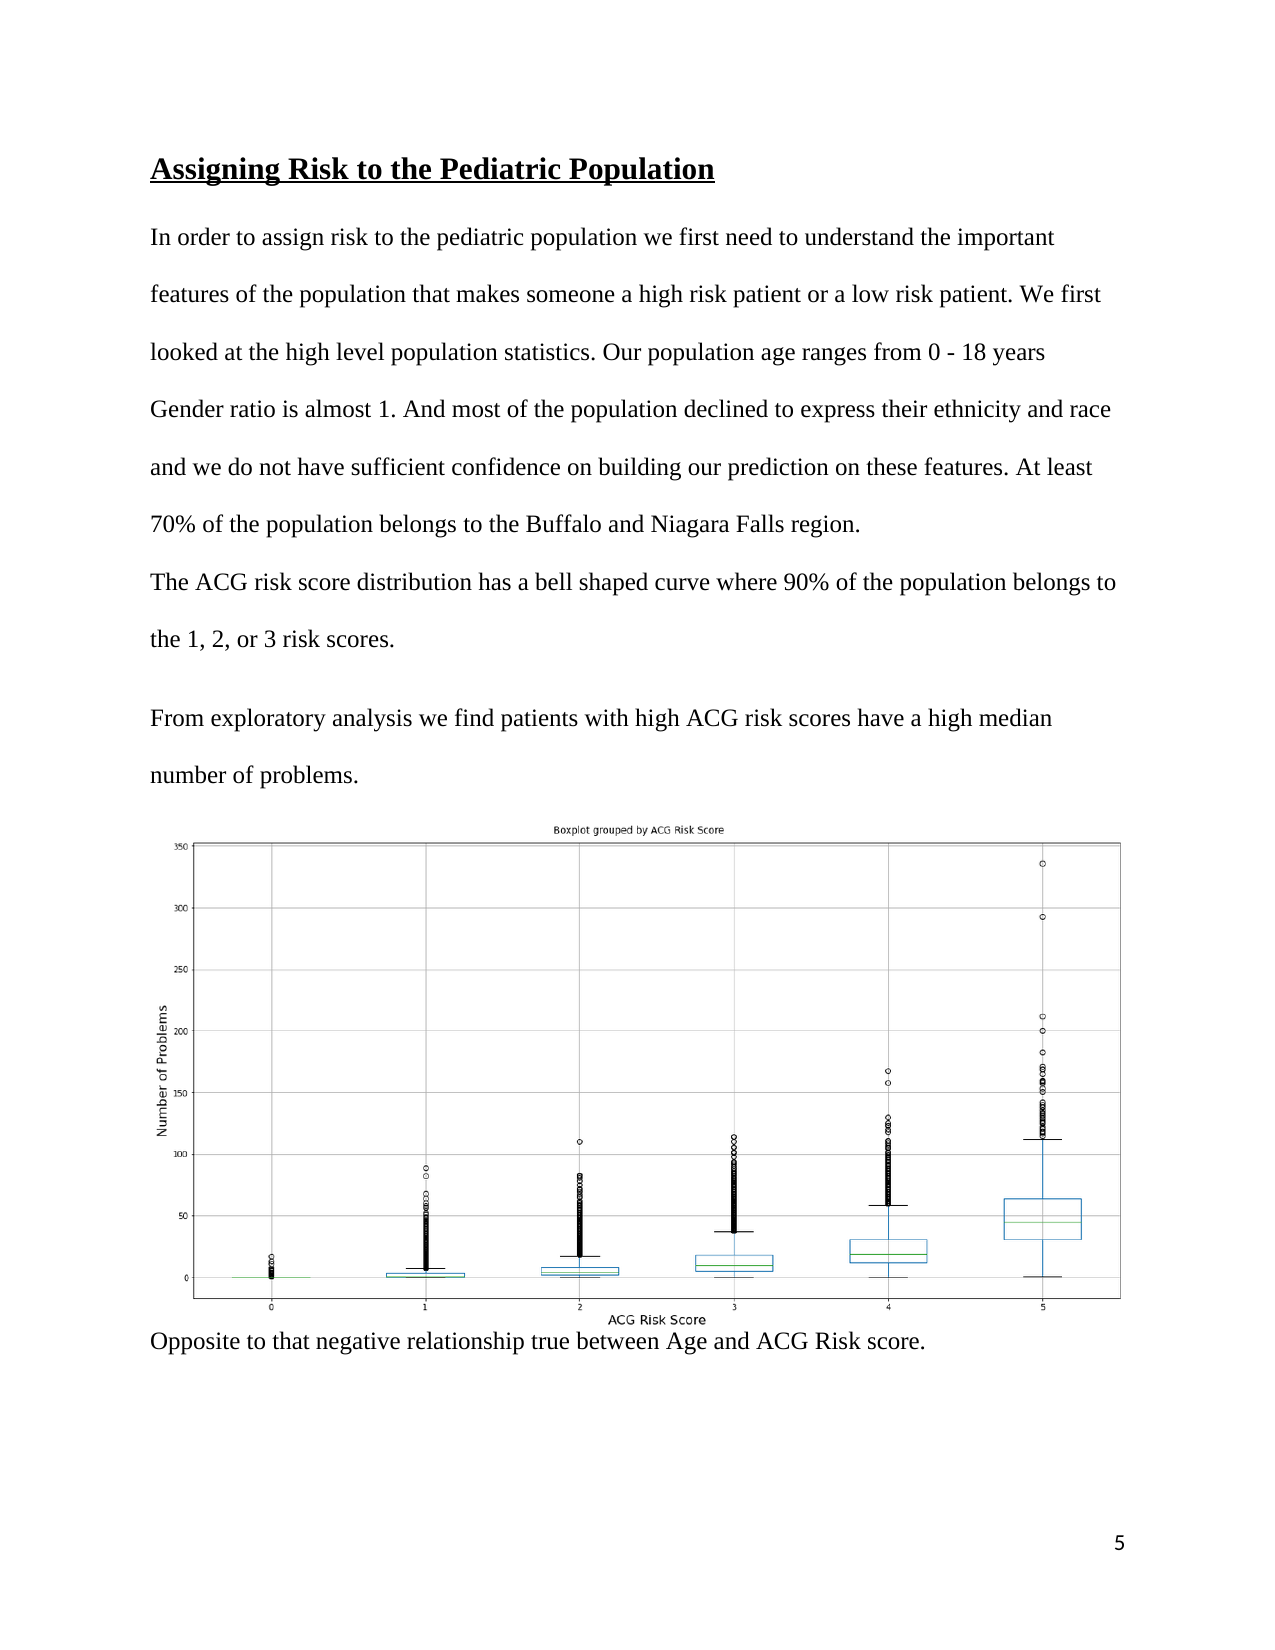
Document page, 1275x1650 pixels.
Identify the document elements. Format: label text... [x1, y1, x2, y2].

text From exploratory analysis we find patients with high ACG risk scores have a high median number of problems. [150, 703, 1125, 789]
subtitle Assigning Risk to the Pediatric Population [150, 150, 1125, 186]
picture [150, 817, 1131, 1327]
text The ACG risk score distribution has a bell shaped curve where 90% of the population belongs to the 1, 2, or 3 risk scores. [150, 567, 1125, 653]
text In order to assign risk to the pediatric population we first need to understand the important features of the population that makes someone a high risk patient or a low risk patient. We first looked at the high level population statistics. Our population age ranges from 0 - 18 years Gender ratio is almost 1. And most of the population declined to express their ethnicity and race and we do not have sufficient confidence on building our prediction on these features. At least 70% of the population belongs to the Buffalo and Niagara Falls region. [150, 222, 1125, 538]
text Opposite to that negative relationship true between Age and ACG Risk score. [150, 1327, 1125, 1355]
